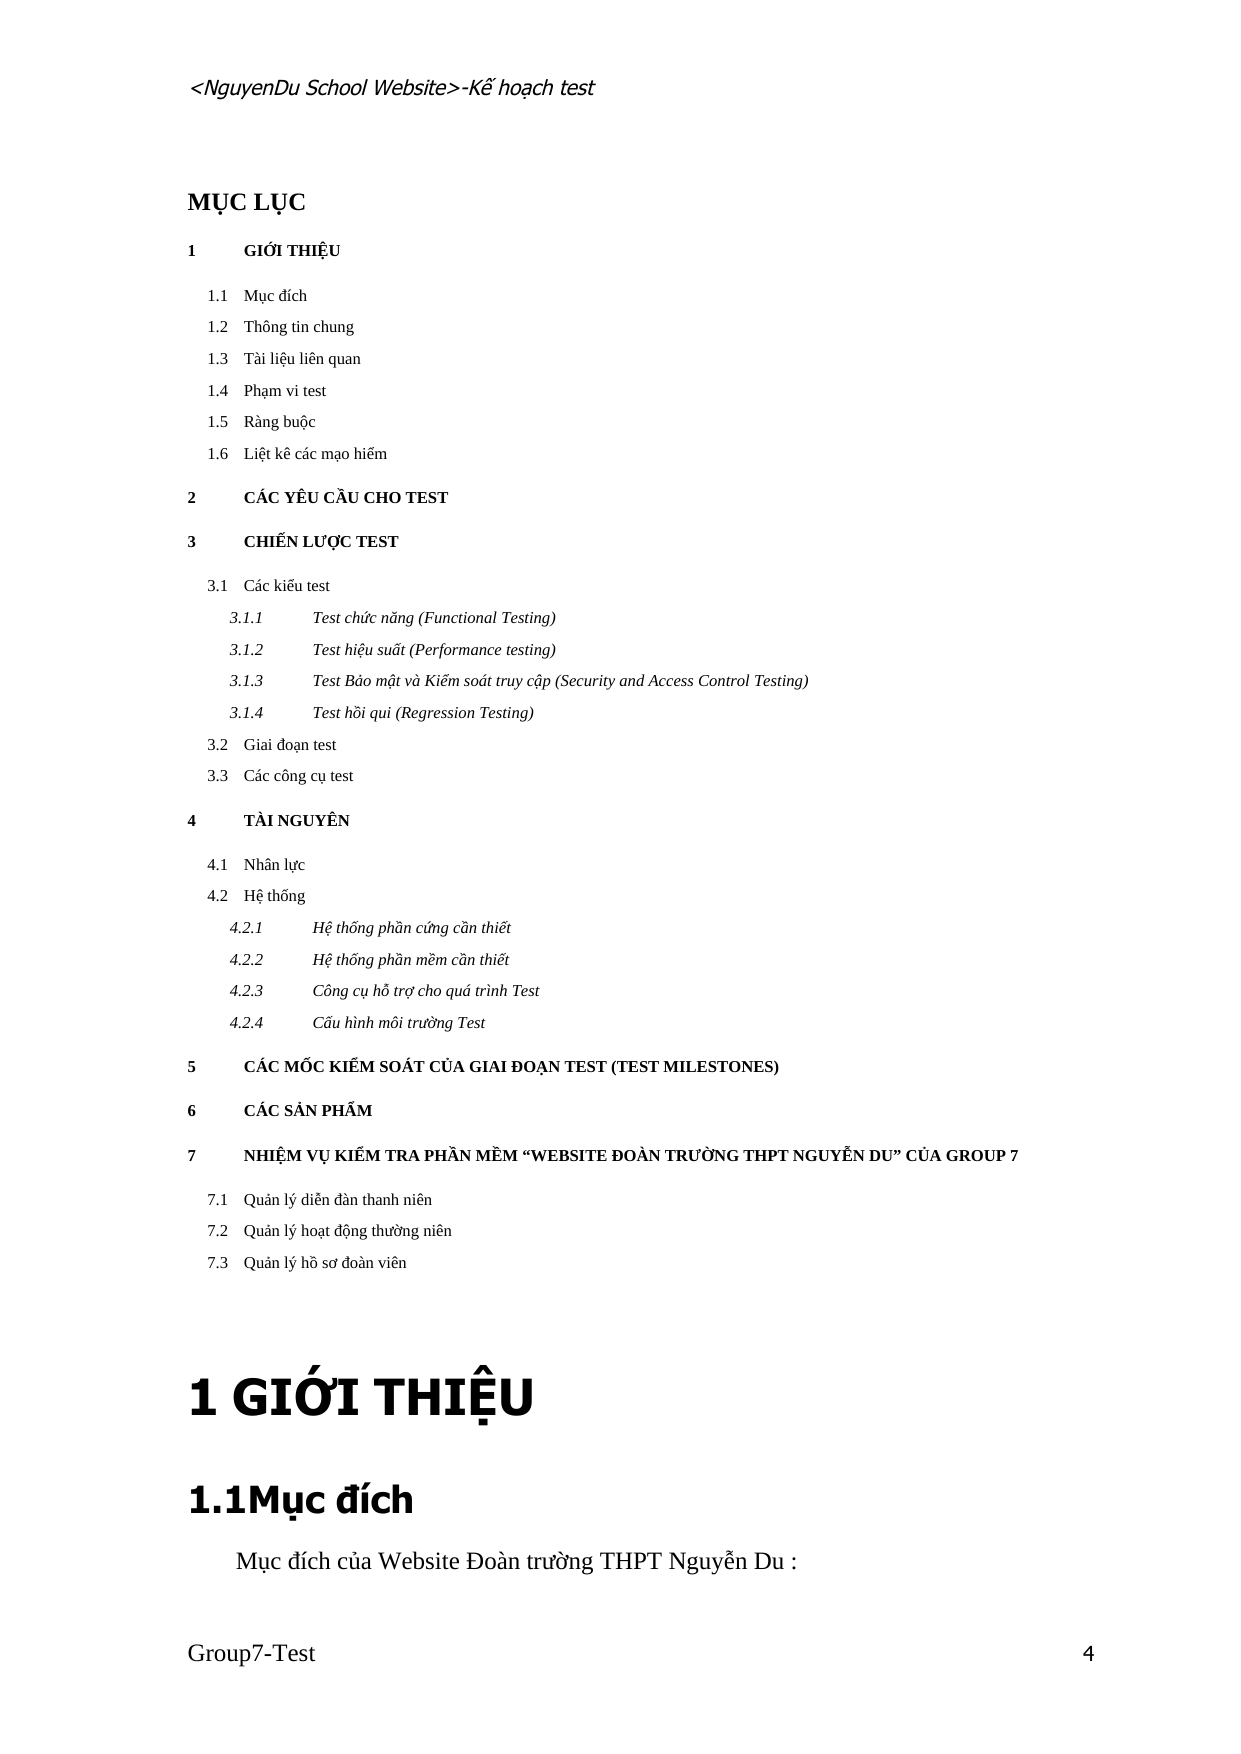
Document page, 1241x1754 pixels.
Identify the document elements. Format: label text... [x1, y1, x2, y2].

subtitle Mục đích [187, 1476, 1090, 1521]
subtitle GIỚI THIỆU [187, 1365, 1090, 1426]
text MỤC LỤC [187, 187, 1090, 216]
text Mục đích của Website Đoàn trường THPT Nguyễn Du : [236, 1546, 1090, 1574]
